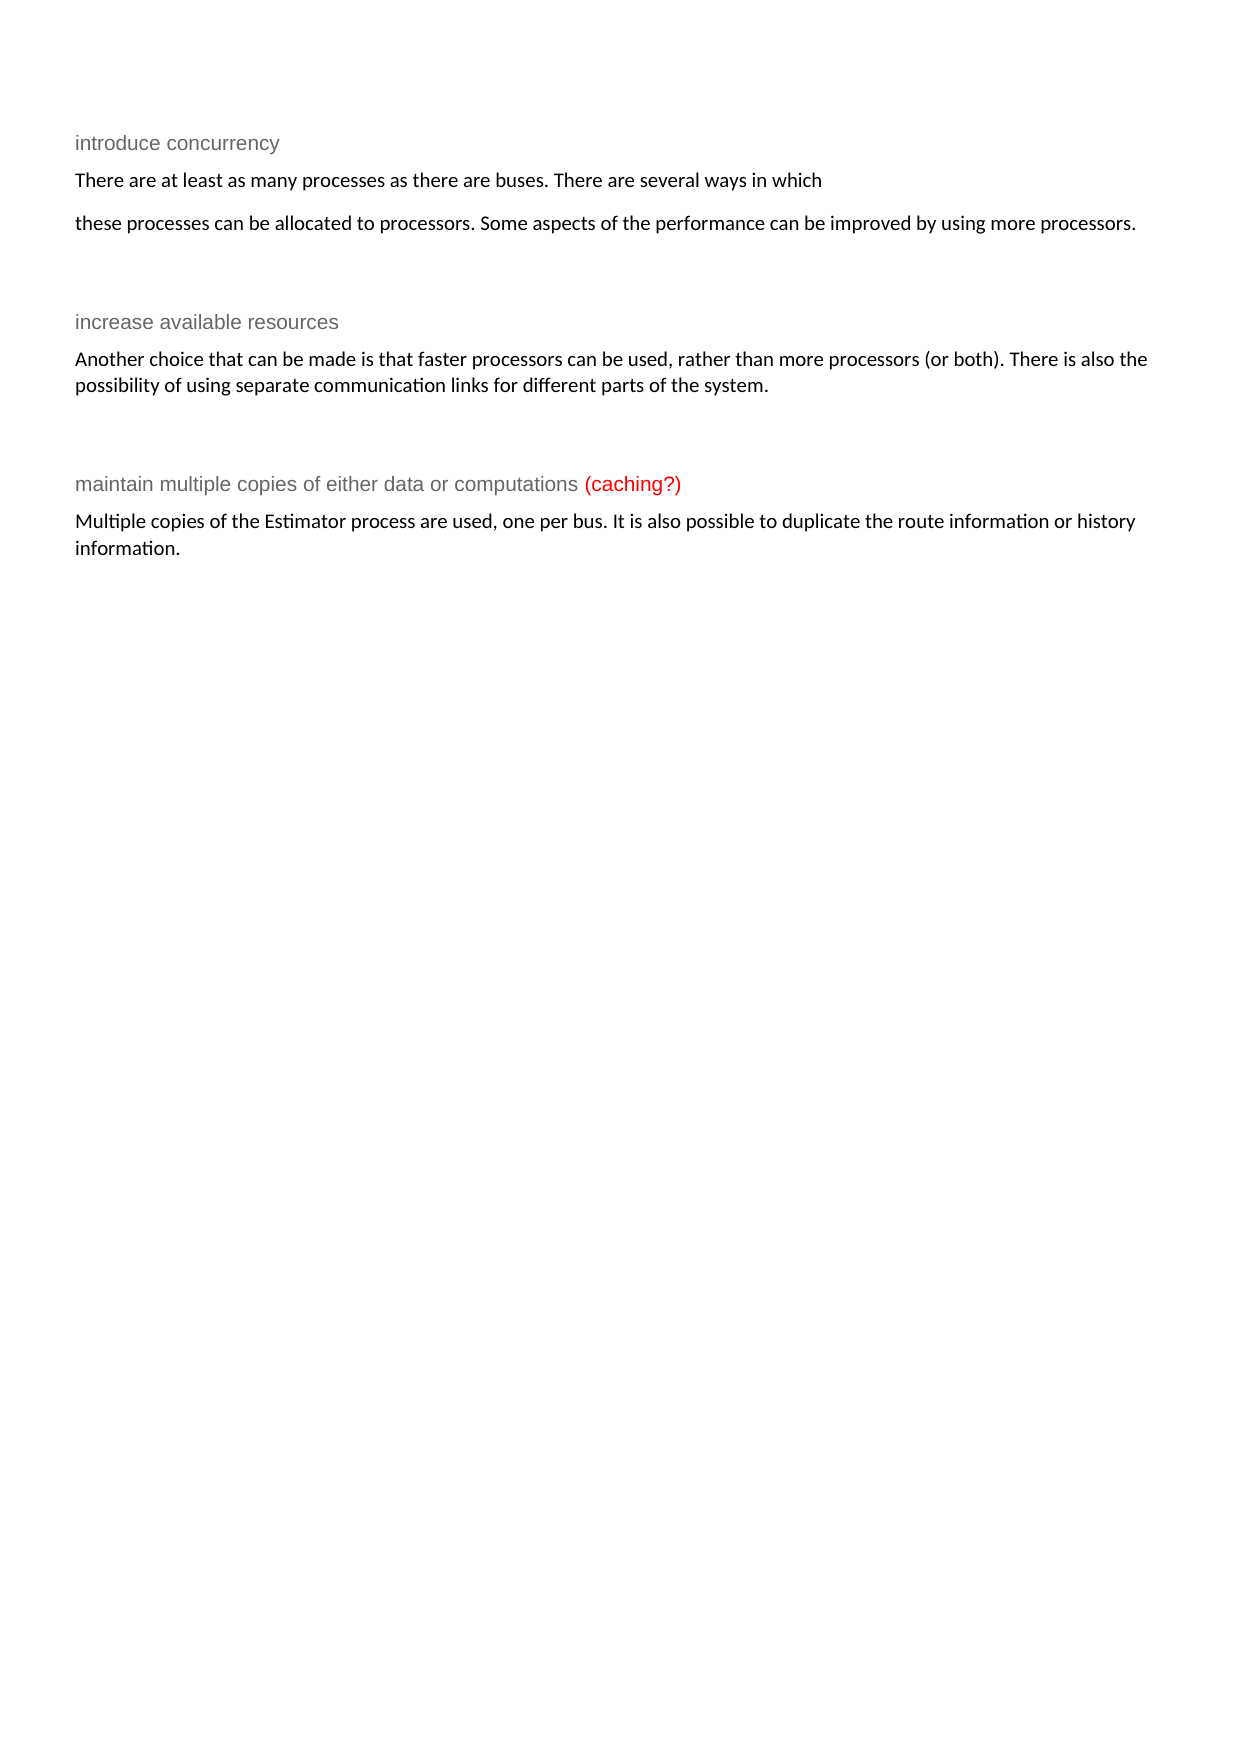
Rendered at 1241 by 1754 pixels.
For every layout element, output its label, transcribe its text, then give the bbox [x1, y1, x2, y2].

text There are at least as many processes as there are buses. There are several ways in which [75, 167, 1165, 192]
subtitle maintain multiple copies of either data or computations (caching?) [75, 472, 1165, 496]
subtitle increase available resources [75, 310, 1165, 334]
text Another choice that can be made is that faster processors can be used, rather than more processors (or both). There is also the possibility of using separate communication links for different parts of the system. [75, 346, 1165, 398]
subtitle introduce concurrency [75, 131, 1165, 155]
text Multiple copies of the Estimator process are used, one per bus. It is also possible to duplicate the route information or history information. [75, 508, 1165, 560]
text these processes can be allocated to processors. Some aspects of the performance can be improved by using more processors. [75, 210, 1165, 236]
